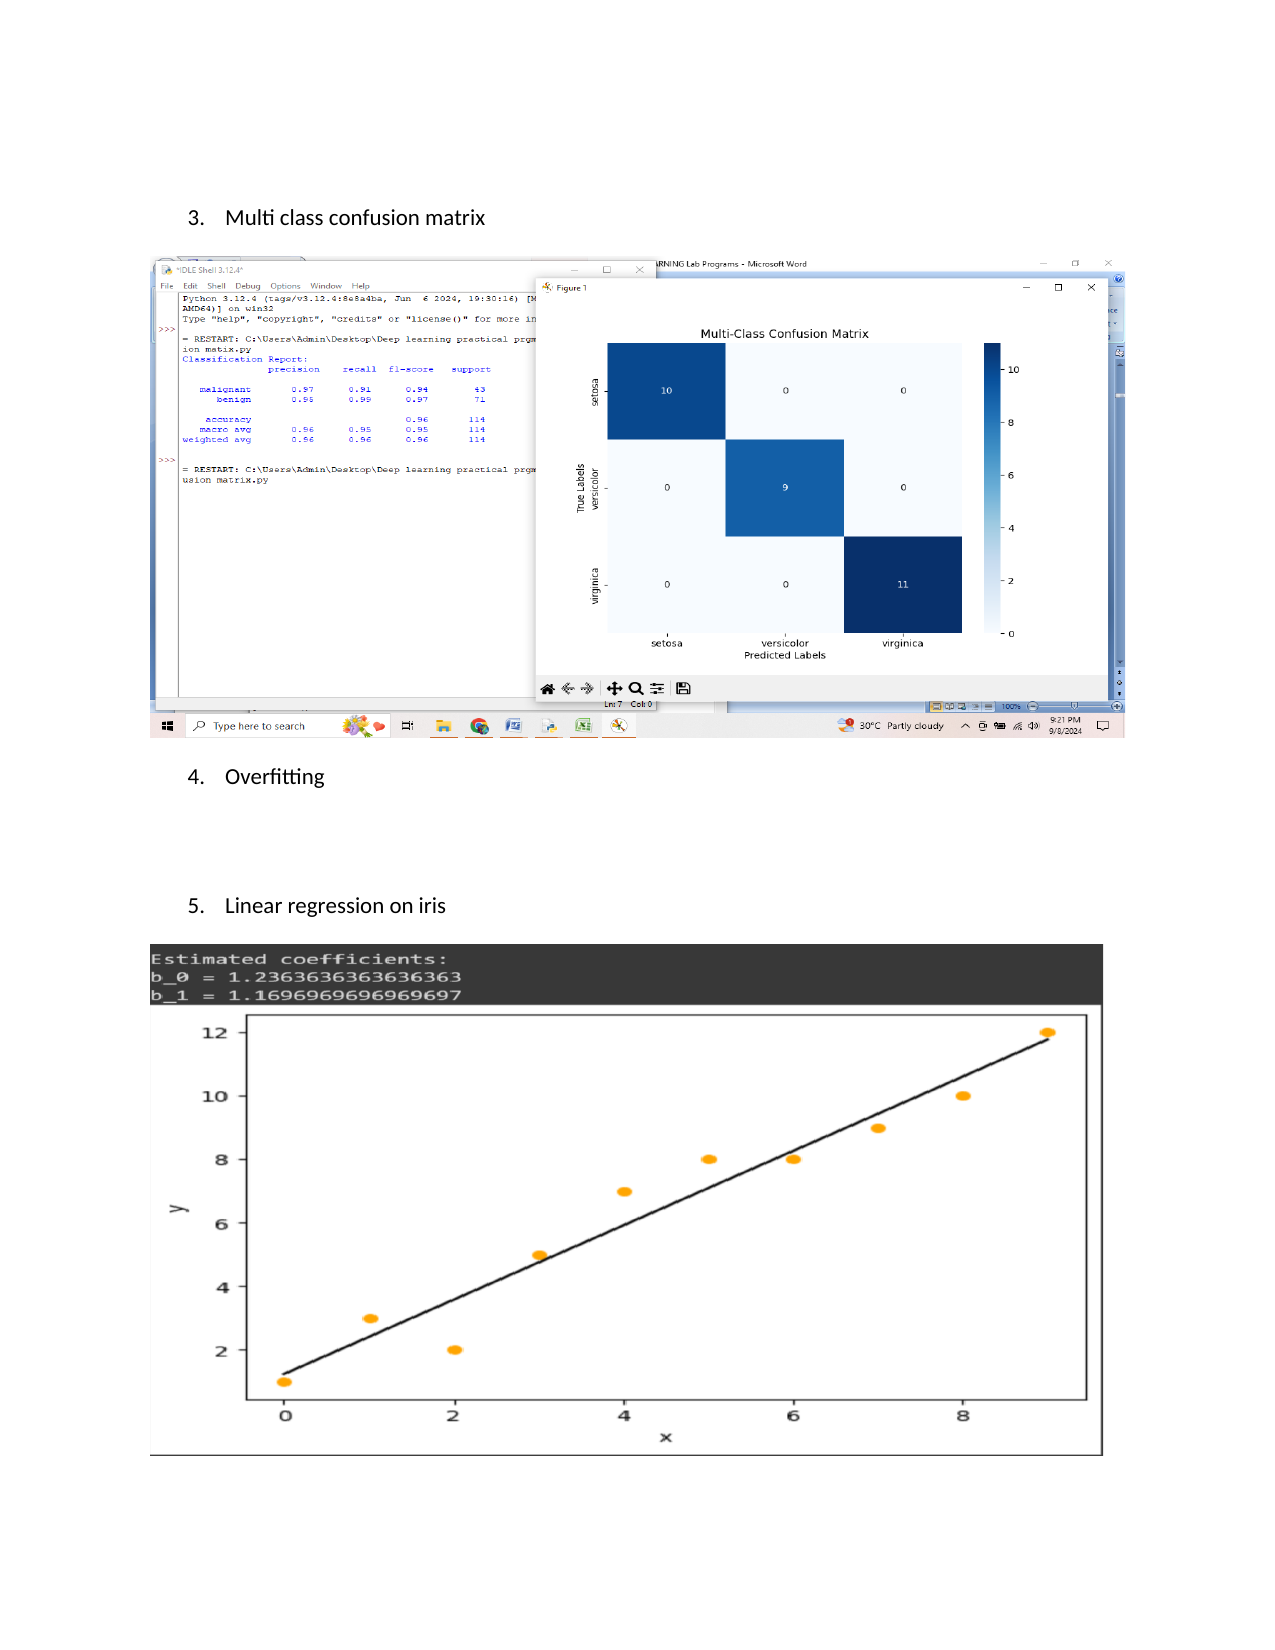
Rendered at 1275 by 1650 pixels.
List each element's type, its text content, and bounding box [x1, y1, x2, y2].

list Linear regression on iris [187, 891, 1125, 919]
list Multi class confusion matrix [187, 203, 1125, 231]
picture [150, 944, 1104, 1456]
picture [150, 256, 1125, 738]
list Overfitting [187, 762, 1125, 791]
